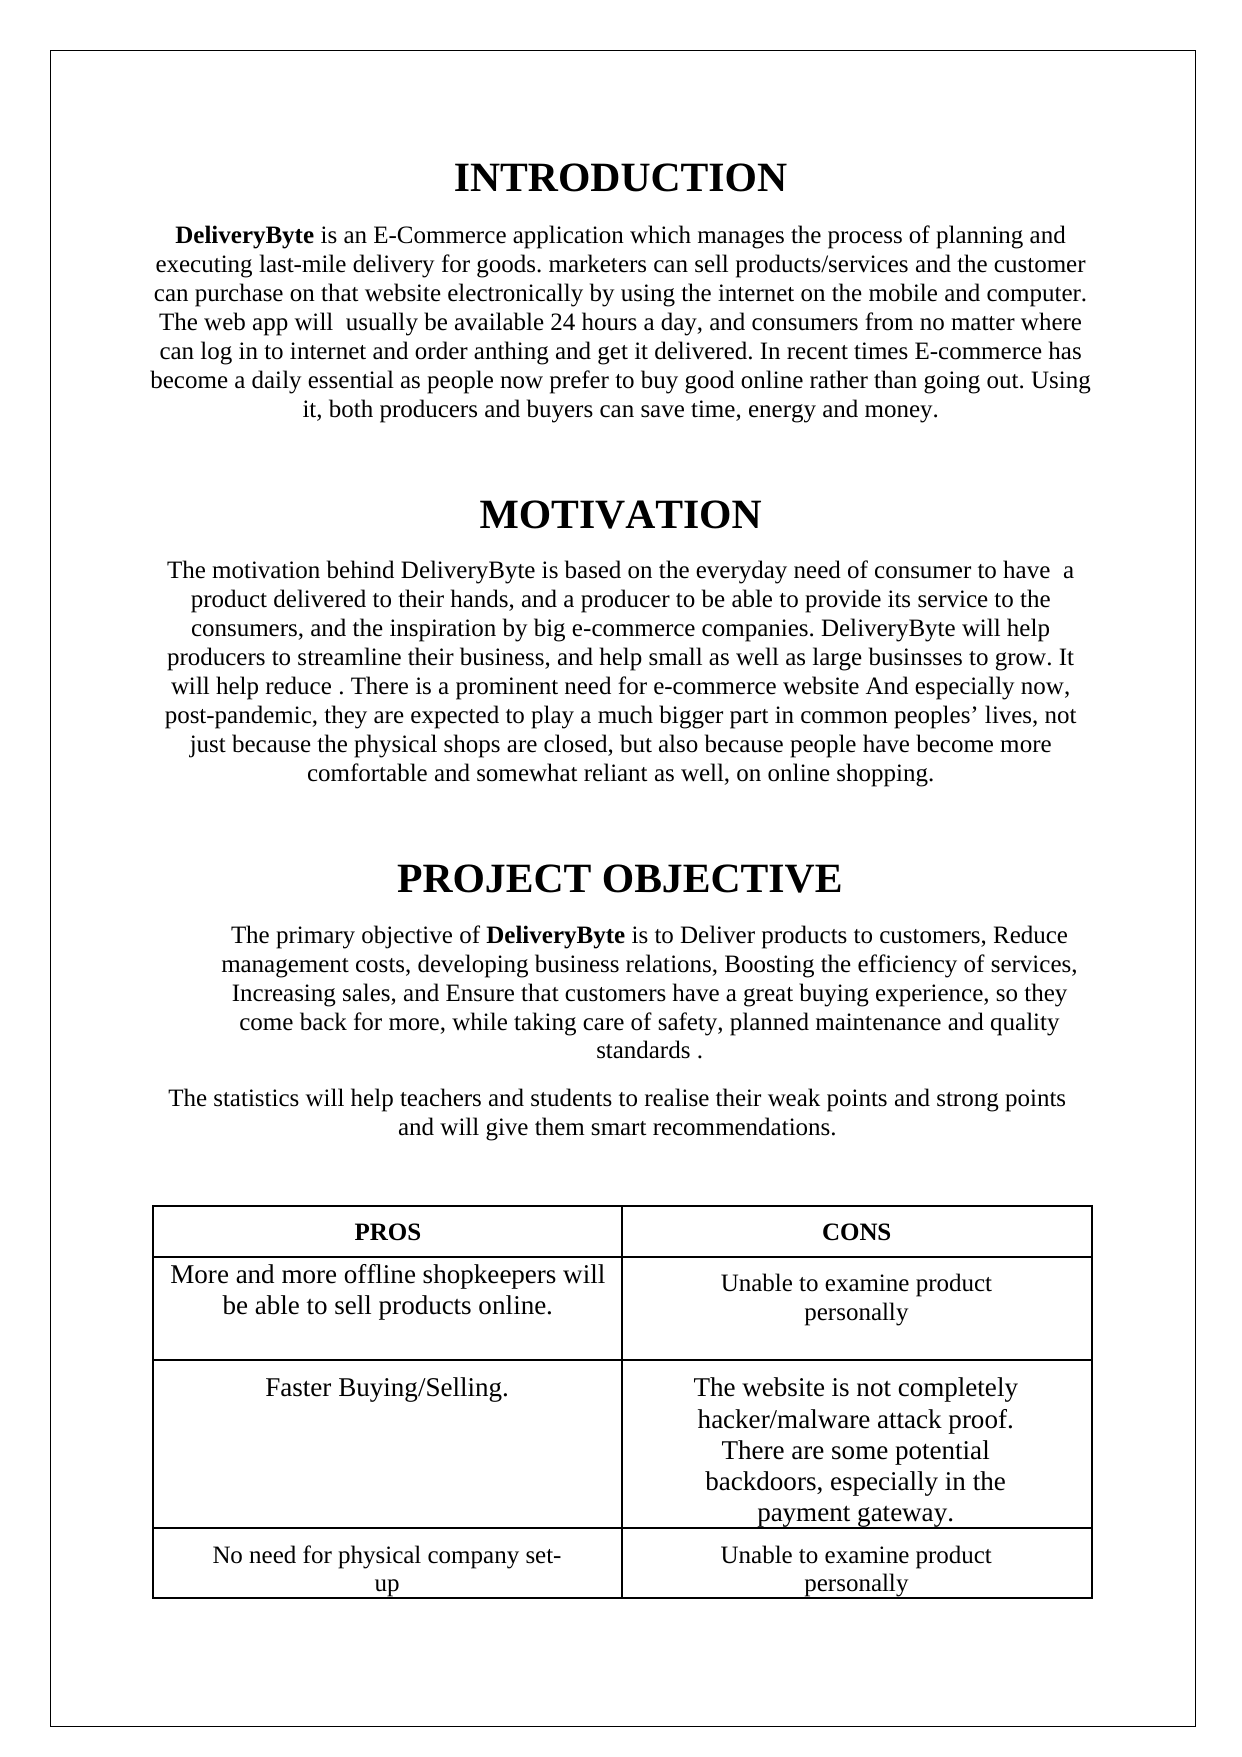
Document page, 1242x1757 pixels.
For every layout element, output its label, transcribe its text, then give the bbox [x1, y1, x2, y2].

subtitle MOTIVATION [223, 489, 1018, 537]
text The motivation behind DeliveryByte is based on the everyday need of consumer to have a product delivered to their hands, and a producer to be able to provide its service to the consumers, and the inspiration by big e-commerce companies. DeliveryByte will help producers to streamline their business, and help small as well as large businsses to grow. It will help reduce . There is a prominent need for e-commerce website And especially now, post-pandemic, they are expected to play a much bigger part in common peoples’ lives, not just because the physical shops are closed, but also because people have become more comfortable and somewhat reliant as well, on online shopping. [150, 556, 1091, 787]
table_cell More and more offline shopkeepers will be able to sell products online. [154, 1258, 621, 1359]
table_cell The website is not completely hacker/malware attack proof. There are some potential backdoors, especially in the payment gateway. [623, 1361, 1091, 1527]
table_cell Faster Buying/Selling. [154, 1361, 621, 1527]
table_cell Unable to examine product personally [623, 1258, 1091, 1359]
table_header CONS [623, 1207, 1091, 1256]
table_header PROS [154, 1207, 621, 1256]
subtitle PROJECT OBJECTIVE [223, 854, 1016, 902]
text DeliveryByte is an E-Commerce application which manages the process of planning and executing last-mile delivery for goods. marketers can sell products/services and the customer can purchase on that website electronically by using the internet on the mobile and computer. The web app will usually be available 24 hours a day, and consumers from no matter where can log in to internet and order anthing and get it delivered. In recent times E-commerce has become a daily essential as people now prefer to buy good online rather than going out. Using it, both producers and buyers can save time, energy and money. [150, 220, 1091, 423]
text The statistics will help teachers and students to realise their weak points and strong points and will give them smart recommendations. [150, 1083, 1084, 1140]
subtitle INTRODUCTION [223, 152, 1017, 202]
text The primary objective of DeliveryByte is to Deliver products to customers, Reduce management costs, developing business relations, Boosting the efficiency of services, Increasing sales, and Ensure that customers have a great buying experience, so they come back for more, while taking care of safety, planned maintenance and quality standards . [214, 920, 1084, 1064]
table_cell No need for physical company set-up [154, 1529, 621, 1597]
table_cell Unable to examine product personally [623, 1529, 1091, 1597]
